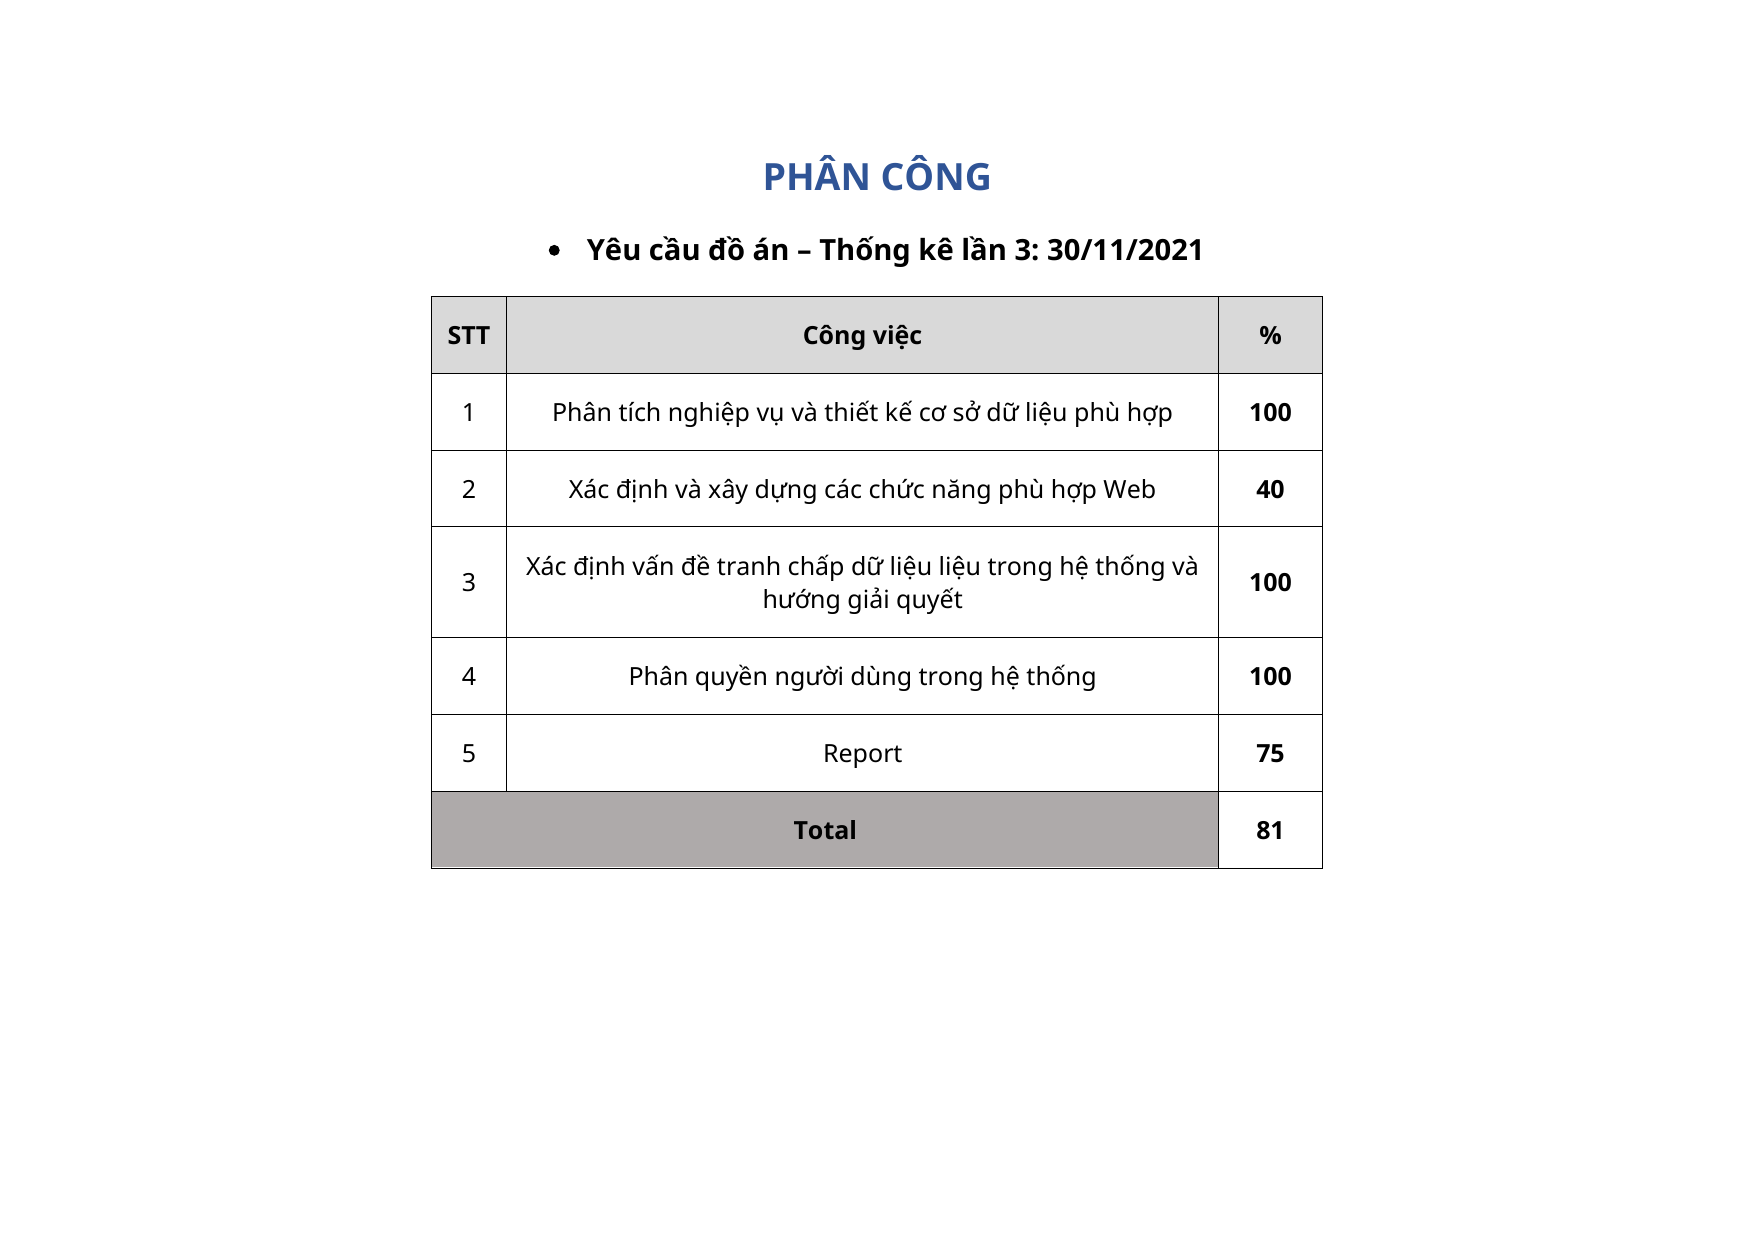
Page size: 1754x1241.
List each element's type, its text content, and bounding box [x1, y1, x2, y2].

table_cell Xác định và xây dựng các chức năng phù hợp Web [507, 451, 1218, 526]
table_header Công việc [507, 297, 1218, 373]
list Yêu cầu đồ án – Thống kê lần 3: 30/11/2021 [150, 229, 1604, 269]
table_cell 75 [1219, 715, 1322, 791]
table_cell Phân tích nghiệp vụ và thiết kế cơ sở dữ liệu phù hợp [507, 374, 1218, 449]
table_cell 5 [432, 715, 506, 791]
table_cell 81 [1219, 792, 1322, 867]
table_cell 3 [432, 527, 506, 637]
table_cell 4 [432, 638, 506, 714]
table_cell 1 [432, 374, 506, 449]
table_cell 40 [1219, 451, 1322, 526]
table_header STT [432, 297, 506, 373]
table_cell 2 [432, 451, 506, 526]
table_cell Phân quyền người dùng trong hệ thống [507, 638, 1218, 714]
table_cell 100 [1219, 638, 1322, 714]
table_cell Xác định vấn đề tranh chấp dữ liệu liệu trong hệ thống và hướng giải quyết [507, 527, 1218, 637]
table_cell Total [432, 792, 1218, 867]
table_cell 100 [1219, 374, 1322, 449]
table_header % [1219, 297, 1322, 373]
table_cell Report [507, 715, 1218, 791]
table_cell 100 [1219, 527, 1322, 637]
subtitle PHÂN CÔNG [150, 150, 1604, 201]
